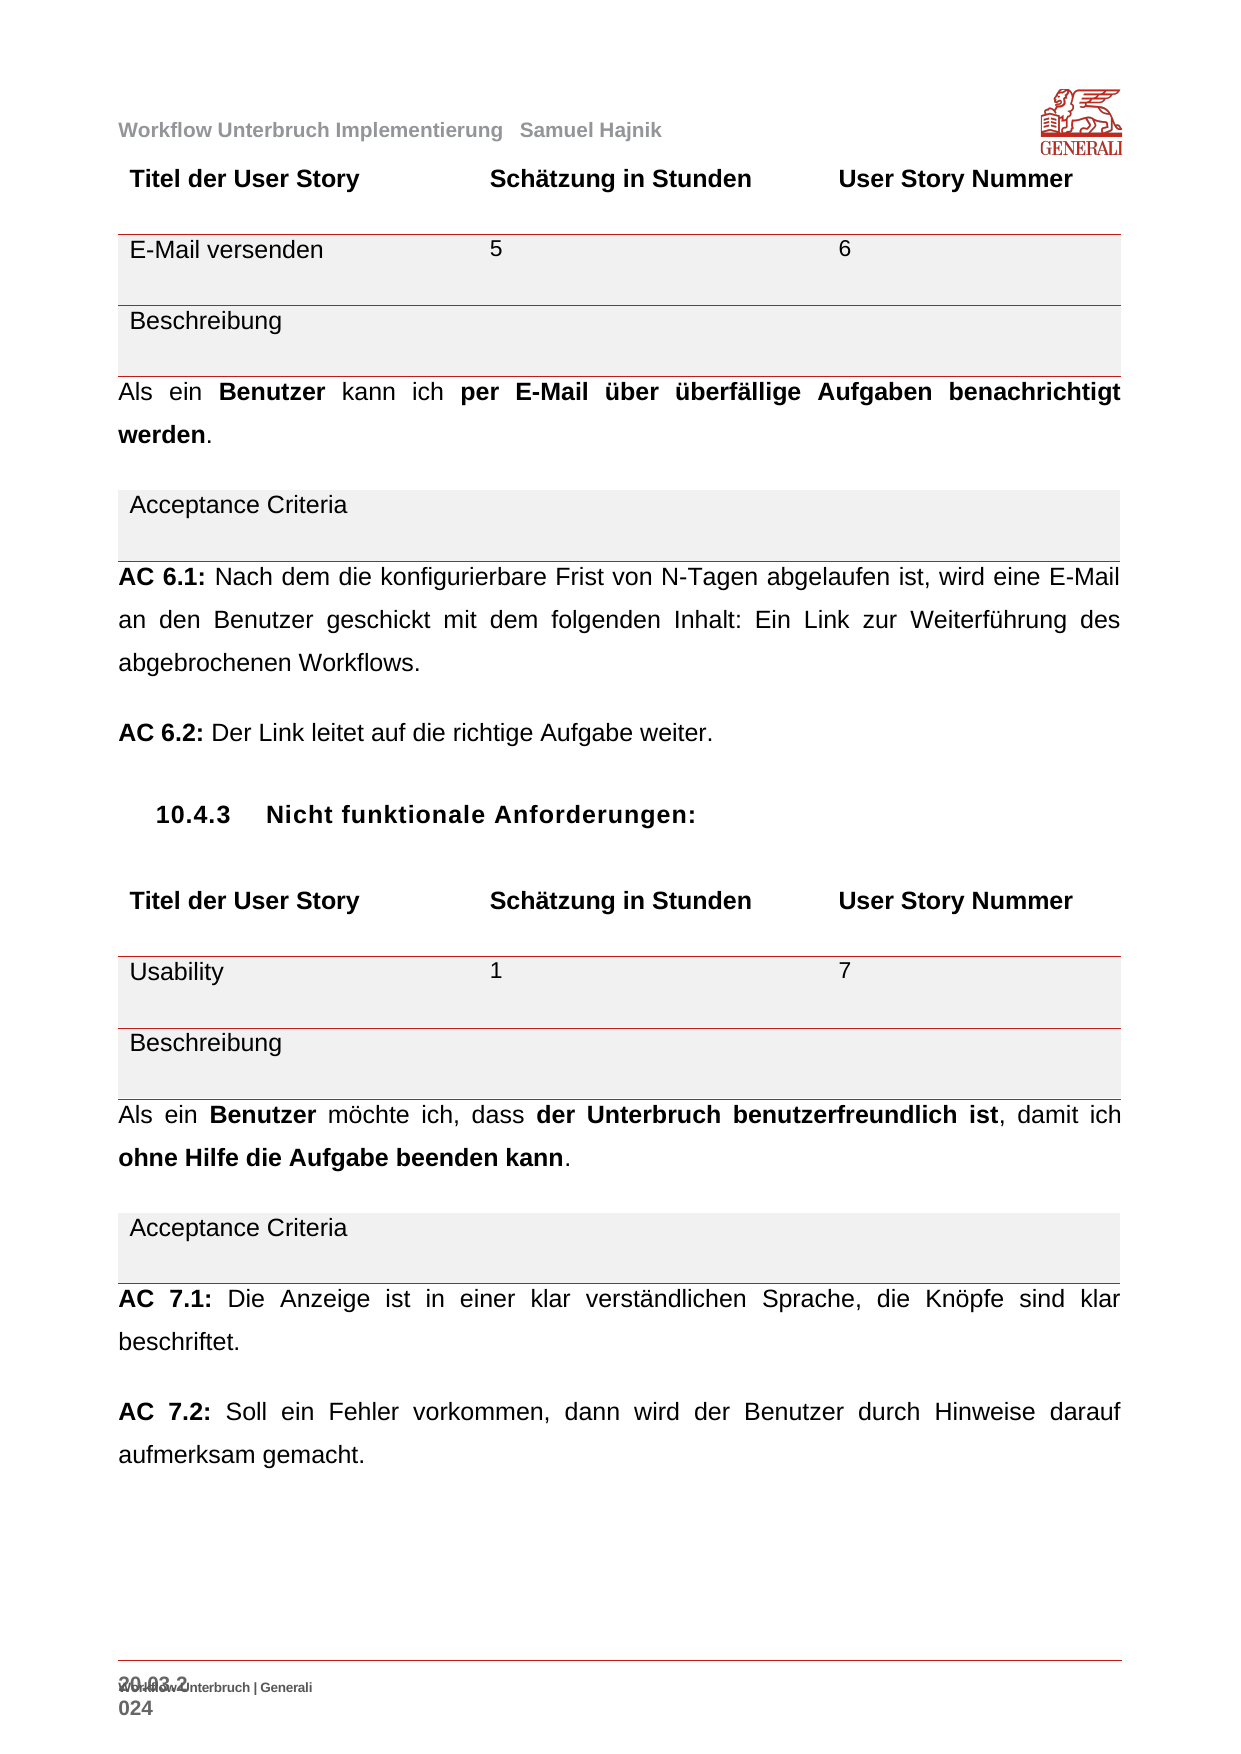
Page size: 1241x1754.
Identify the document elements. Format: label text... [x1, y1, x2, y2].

list Nicht funktionale Anforderungen: [156, 788, 1122, 832]
table_cell [478, 1029, 827, 1098]
picture [1040, 89, 1123, 155]
table_cell Usability [118, 957, 478, 1027]
text AC 6.1: Nach dem die konfigurierbare Frist von N-Tagen abgelaufen ist, wird eine E-Mail an den Benutzer geschickt mit dem folgenden Inhalt: Ein Link zur Weiterführung des abgebrochenen Workflows. [118, 562, 1122, 677]
table_cell [827, 306, 1121, 376]
table_header Acceptance Criteria [118, 490, 1120, 561]
table_header Acceptance Criteria [118, 1213, 1120, 1283]
table_cell 7 [827, 957, 1121, 1027]
table_cell [478, 306, 827, 376]
table_cell 6 [827, 235, 1121, 305]
table_cell E-Mail versenden [118, 235, 478, 305]
table_header Titel der User Story [118, 164, 478, 234]
table_cell Beschreibung [118, 1029, 478, 1098]
text AC 7.1: Die Anzeige ist in einer klar verständlichen Sprache, die Knöpfe sind klar beschriftet. [118, 1284, 1122, 1356]
text AC 7.2: Soll ein Fehler vorkommen, dann wird der Benutzer durch Hinweise darauf aufmerksam gemacht. [118, 1397, 1122, 1469]
table_header Schätzung in Stunden [478, 886, 827, 956]
table_cell 1 [478, 957, 827, 1027]
table_header Schätzung in Stunden [478, 164, 827, 234]
table_cell Beschreibung [118, 306, 478, 376]
table_header User Story Nummer [827, 886, 1121, 956]
table_header User Story Nummer [827, 164, 1121, 234]
text AC 6.2: Der Link leitet auf die richtige Aufgabe weiter. [118, 718, 1122, 747]
table_cell [827, 1029, 1121, 1098]
text Als ein Benutzer möchte ich, dass der Unterbruch benutzerfreundlich ist, damit ich ohne Hilfe die Aufgabe beenden kann. [118, 1099, 1122, 1171]
table_header Titel der User Story [118, 886, 478, 956]
table_cell 5 [478, 235, 827, 305]
text Als ein Benutzer kann ich per E-Mail über überfällige Aufgaben benachrichtigt werden. [118, 377, 1122, 449]
